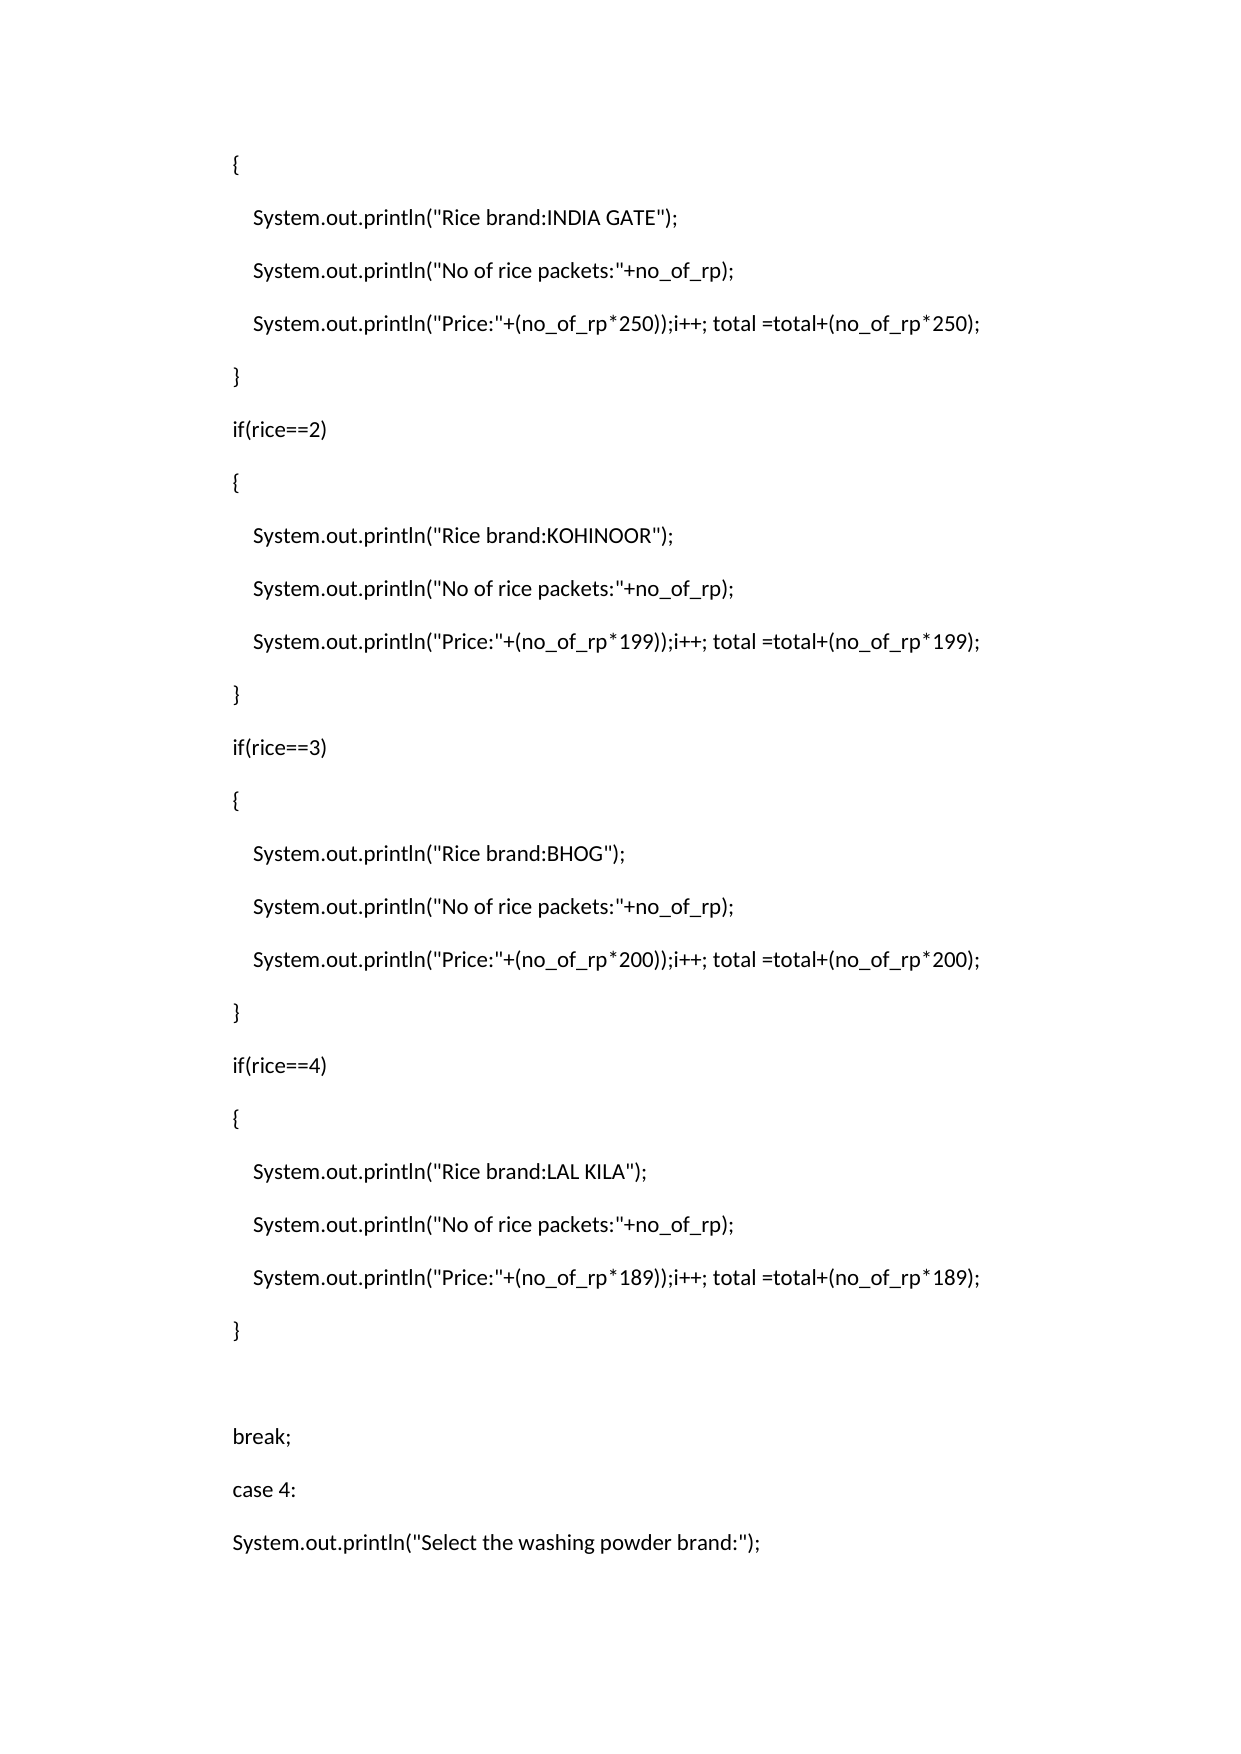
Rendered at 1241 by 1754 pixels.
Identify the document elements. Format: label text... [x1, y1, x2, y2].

text System.out.println("Rice brand:LAL KILA"); [150, 1157, 1090, 1185]
text } [150, 362, 1090, 390]
text } [150, 998, 1090, 1026]
text { [150, 786, 1090, 814]
text System.out.println("Price:"+(no_of_rp*199));i++; total =total+(no_of_rp*199); [150, 627, 1090, 655]
text if(rice==2) [150, 415, 1090, 443]
text System.out.println("Rice brand:INDIA GATE"); [150, 203, 1090, 231]
text System.out.println("Price:"+(no_of_rp*189));i++; total =total+(no_of_rp*189); [150, 1263, 1090, 1291]
text System.out.println("Select the washing powder brand:"); [150, 1528, 1090, 1557]
text System.out.println("Price:"+(no_of_rp*200));i++; total =total+(no_of_rp*200); [150, 945, 1090, 973]
text } [150, 680, 1090, 708]
text System.out.println("No of rice packets:"+no_of_rp); [150, 892, 1090, 920]
text break; [150, 1422, 1090, 1451]
text } [150, 1316, 1090, 1344]
text System.out.println("Rice brand:KOHINOOR"); [150, 521, 1090, 549]
text System.out.println("No of rice packets:"+no_of_rp); [150, 256, 1090, 284]
text { [150, 468, 1090, 496]
text System.out.println("Rice brand:BHOG"); [150, 839, 1090, 867]
text if(rice==4) [150, 1051, 1090, 1079]
text if(rice==3) [150, 733, 1090, 761]
text case 4: [150, 1476, 1090, 1503]
text { [150, 150, 1090, 178]
text System.out.println("Price:"+(no_of_rp*250));i++; total =total+(no_of_rp*250); [150, 309, 1090, 337]
text System.out.println("No of rice packets:"+no_of_rp); [150, 1210, 1090, 1238]
text System.out.println("No of rice packets:"+no_of_rp); [150, 574, 1090, 602]
text { [150, 1104, 1090, 1132]
